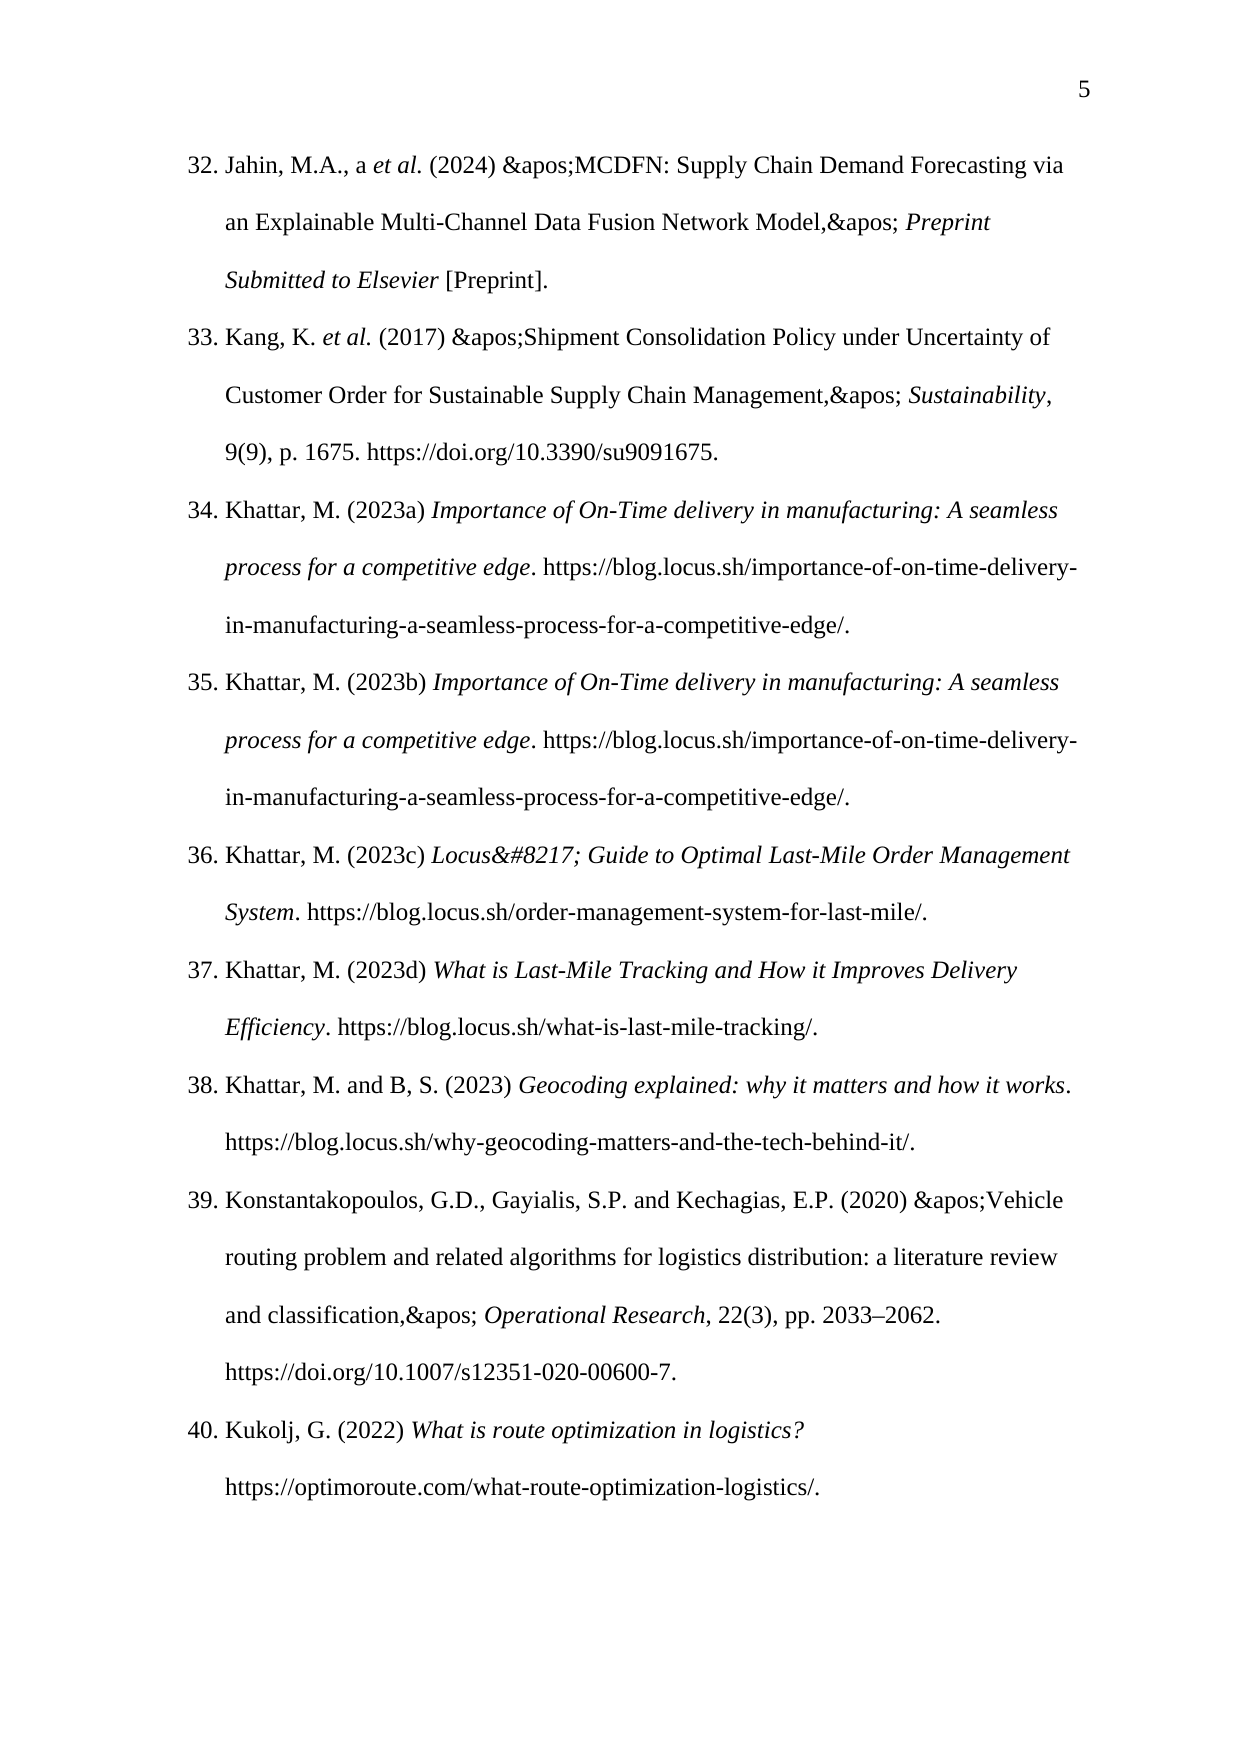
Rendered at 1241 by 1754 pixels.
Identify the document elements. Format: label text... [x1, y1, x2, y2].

list Konstantakopoulos, G.D., Gayialis, S.P. and Kechagias, E.P. (2020) &apos;Vehicle routing problem and related algorithms for logistics distribution: a literature review and classification,&apos; Operational Research, 22(3), pp. 2033–2062. https://doi.org/10.1007/s12351-020-00600-7. [187, 1185, 1090, 1386]
list Kukolj, G. (2022) What is route optimization in logistics? https://optimoroute.com/what-route-optimization-logistics/. [187, 1415, 1090, 1501]
list Kang, K. et al. (2017) &apos;Shipment Consolidation Policy under Uncertainty of Customer Order for Sustainable Supply Chain Management,&apos; Sustainability, 9(9), p. 1675. https://doi.org/10.3390/su9091675. [187, 322, 1090, 466]
list Khattar, M. (2023d) What is Last-Mile Tracking and How it Improves Delivery Efficiency. https://blog.locus.sh/what-is-last-mile-tracking/. [187, 955, 1090, 1041]
list Khattar, M. (2023a) Importance of On-Time delivery in manufacturing: A seamless process for a competitive edge. https://blog.locus.sh/importance-of-on-time-delivery-in-manufacturing-a-seamless-process-for-a-competitive-edge/. [187, 495, 1090, 639]
list Khattar, M. (2023c) Locus&#8217; Guide to Optimal Last-Mile Order Management System. https://blog.locus.sh/order-management-system-for-last-mile/. [187, 840, 1090, 926]
list Khattar, M. and B, S. (2023) Geocoding explained: why it matters and how it works. https://blog.locus.sh/why-geocoding-matters-and-the-tech-behind-it/. [187, 1070, 1090, 1156]
list Khattar, M. (2023b) Importance of On-Time delivery in manufacturing: A seamless process for a competitive edge. https://blog.locus.sh/importance-of-on-time-delivery-in-manufacturing-a-seamless-process-for-a-competitive-edge/. [187, 667, 1090, 811]
list Jahin, M.A., a et al. (2024) &apos;MCDFN: Supply Chain Demand Forecasting via an Explainable Multi-Channel Data Fusion Network Model,&apos; Preprint Submitted to Elsevier [Preprint]. [187, 150, 1090, 294]
